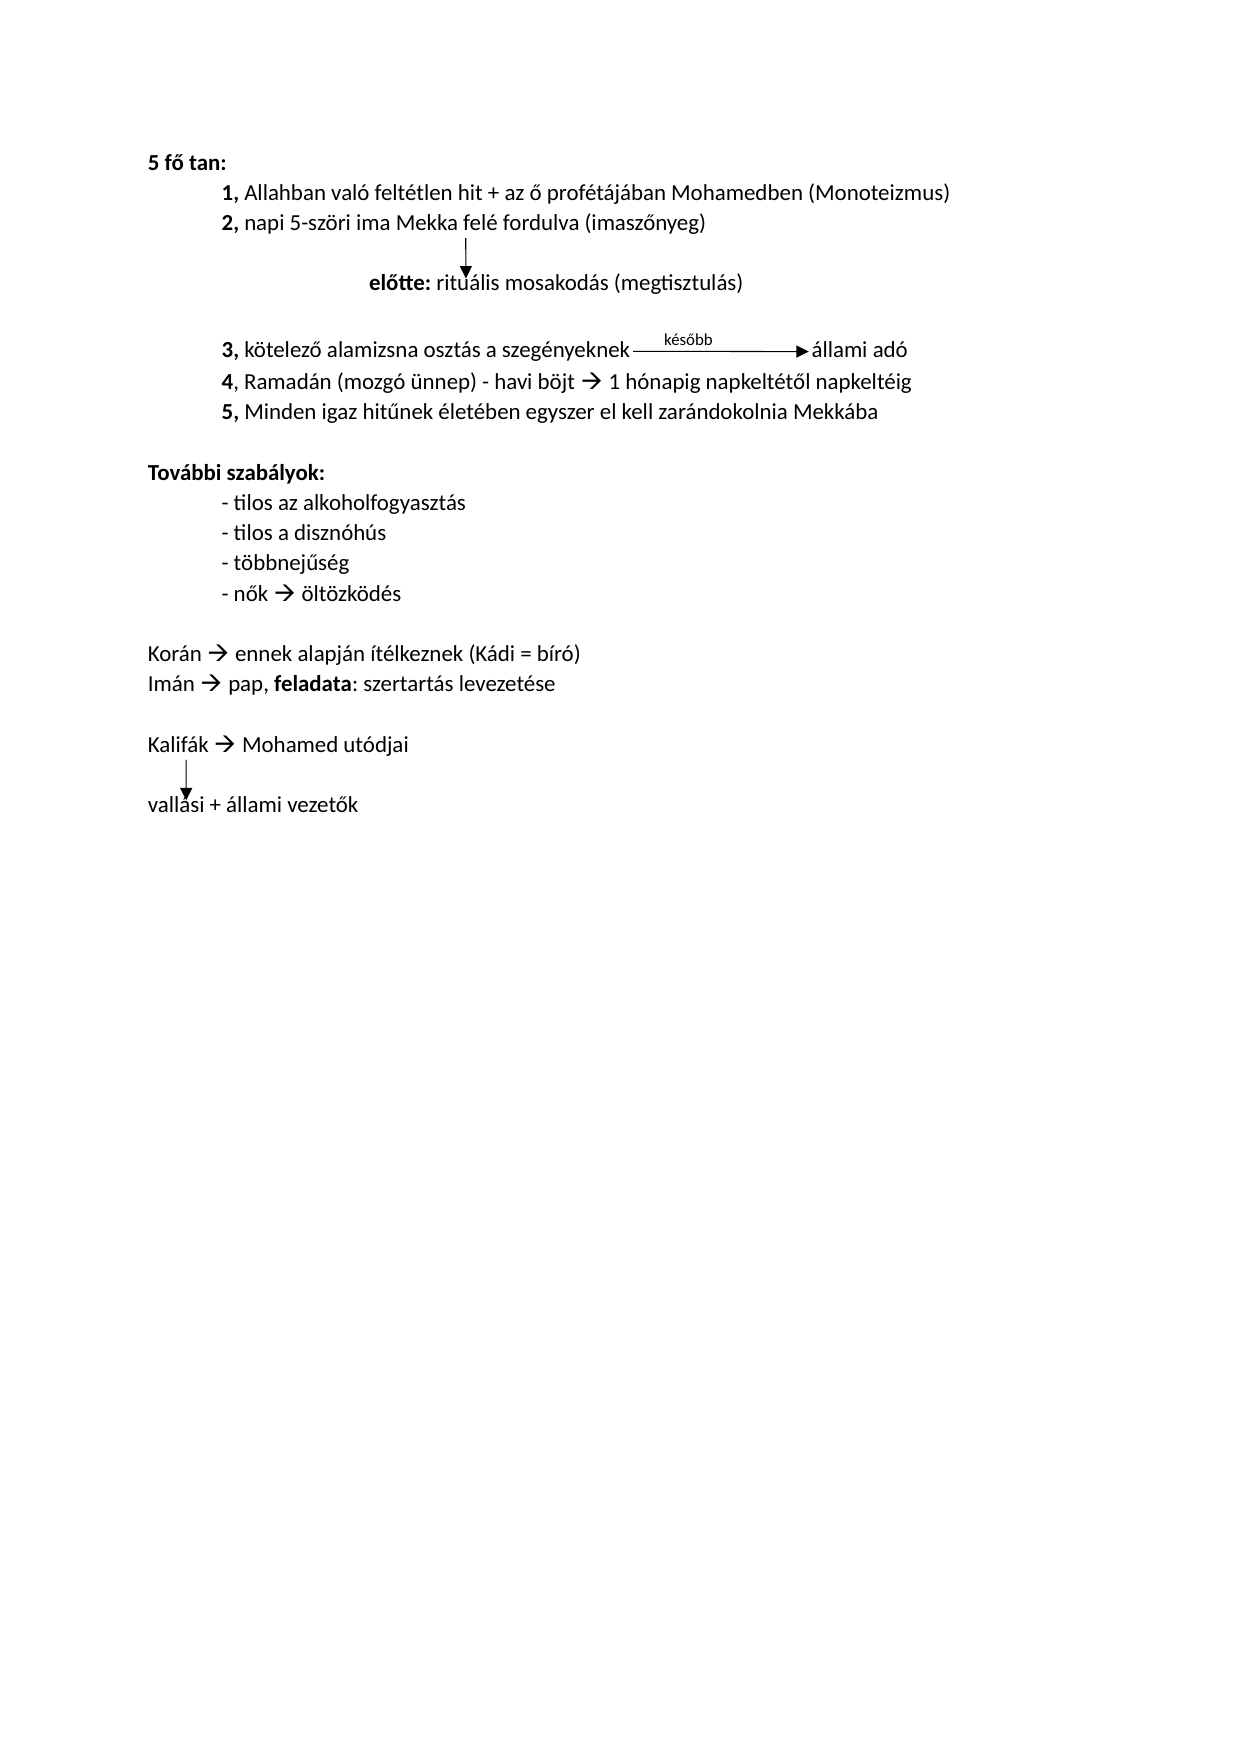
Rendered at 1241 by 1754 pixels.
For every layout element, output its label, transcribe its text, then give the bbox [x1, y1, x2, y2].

text - tilos az alkoholfogyasztás [148, 488, 1093, 516]
text Korán ennek alapján ítélkeznek (Kádi = bíró) [148, 639, 1093, 667]
text 5, Minden igaz hitűnek életében egyszer el kell zarándokolnia Mekkába [148, 397, 1093, 426]
text - nők öltözködés [148, 579, 1093, 607]
text Kalifák Mohamed utódjai [148, 730, 1093, 758]
text További szabályok: [148, 458, 1093, 486]
text előtte: rituális mosakodás (megtisztulás) [148, 268, 1093, 296]
text vallási + állami vezetők [148, 790, 1093, 818]
text 3, kötelező alamizsna osztás a szegényeknek később állami adó [148, 329, 1093, 364]
text 4, Ramadán (mozgó ünnep) - havi böjt 1 hónapig napkeltétől napkeltéig [148, 367, 1093, 395]
text 1, Allahban való feltétlen hit + az ő profétájában Mohamedben (Monoteizmus) [148, 178, 1093, 206]
text - tilos a disznóhús [148, 518, 1093, 546]
text - többnejűség [148, 548, 1093, 577]
text 2, napi 5-szöri ima Mekka felé fordulva (imaszőnyeg) [148, 208, 1093, 236]
text Imán pap, feladata: szertartás levezetése [148, 669, 1093, 697]
text 5 fő tan: [148, 148, 1093, 176]
